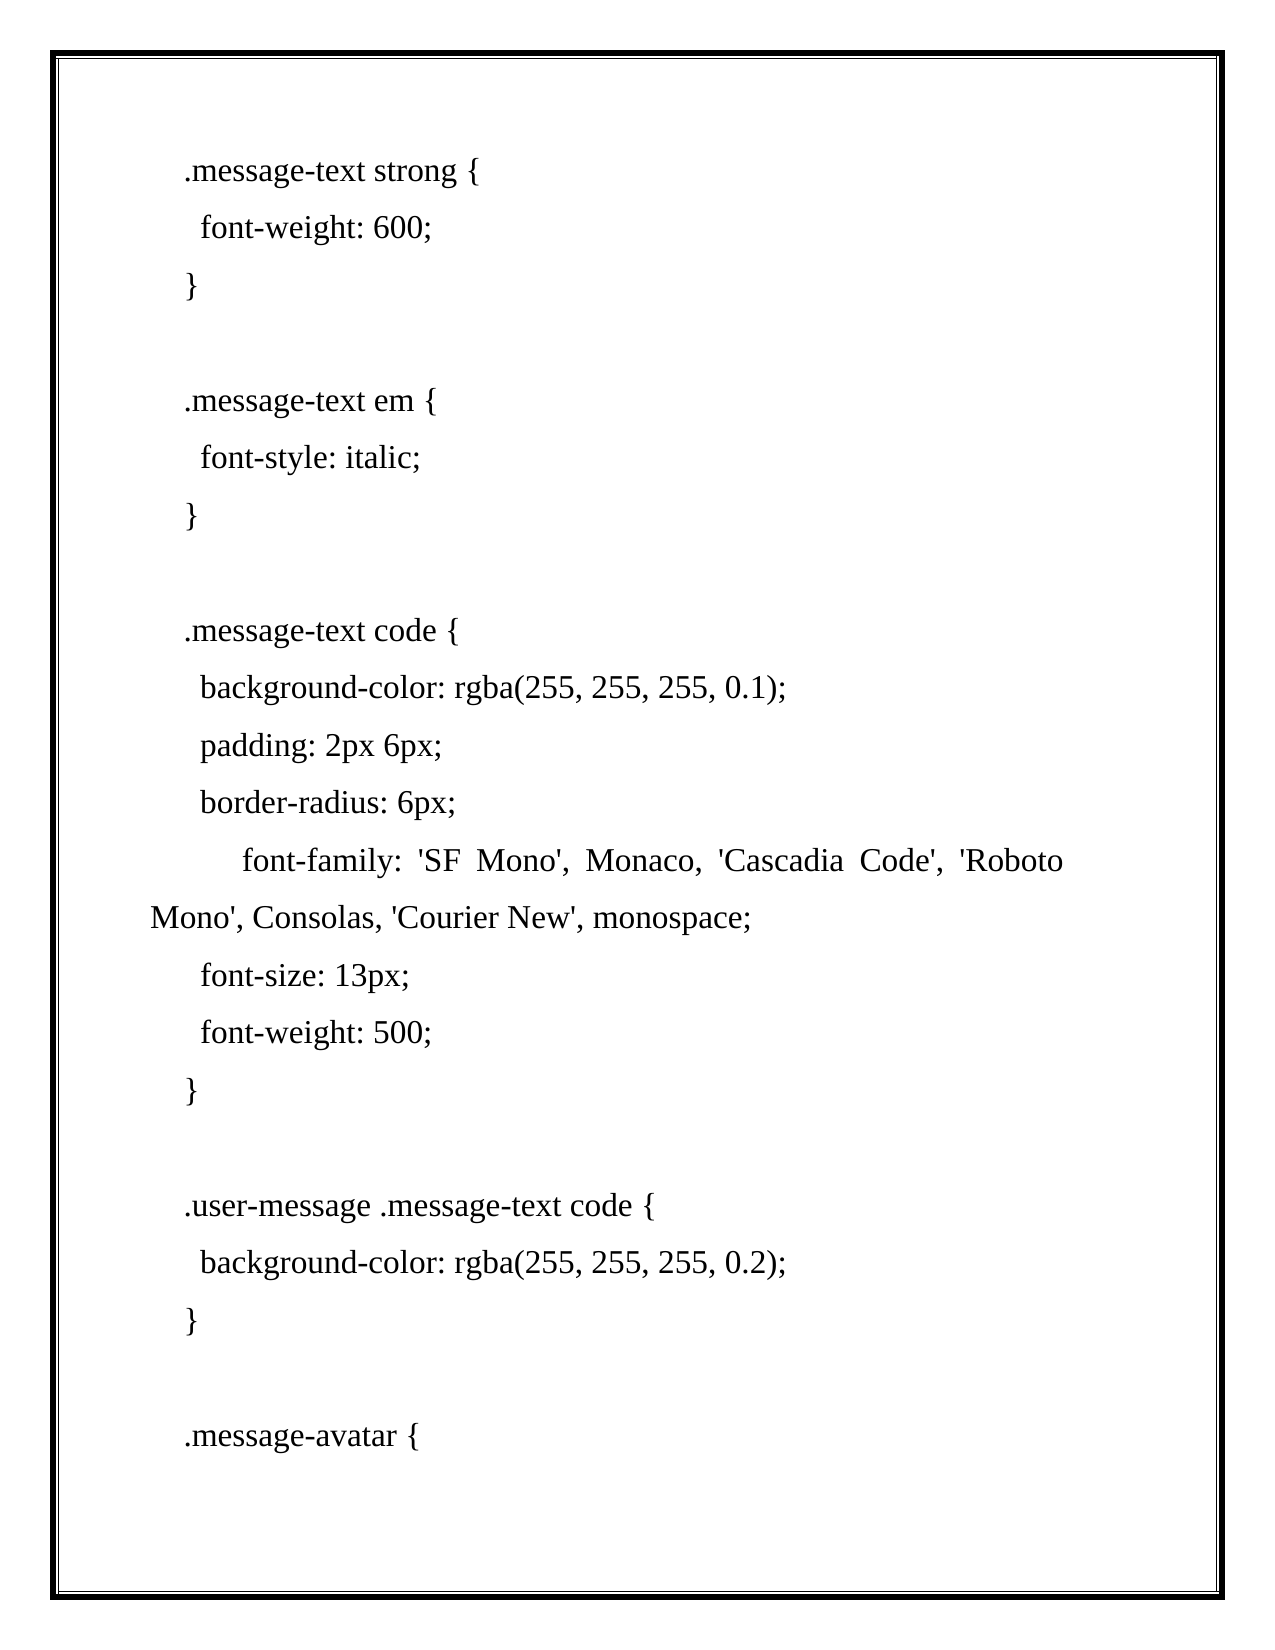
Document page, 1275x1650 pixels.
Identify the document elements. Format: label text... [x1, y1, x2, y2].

text font-family: 'SF Mono', Monaco, 'Cascadia Code', 'Roboto Mono', Consolas, 'Courier New', monospace; [150, 840, 1065, 936]
text font-weight: 500; [150, 1012, 1065, 1051]
text font-style: italic; [150, 437, 1065, 476]
text .message-text em { [150, 380, 1065, 418]
text font-size: 13px; [150, 955, 1065, 993]
text } [150, 495, 1065, 533]
text background-color: rgba(255, 255, 255, 0.1); [150, 667, 1065, 706]
text border-radius: 6px; [150, 782, 1065, 821]
text .user-message .message-text code { [150, 1185, 1065, 1223]
text font-weight: 600; [150, 207, 1065, 246]
text padding: 2px 6px; [150, 725, 1065, 763]
text } [150, 1300, 1065, 1338]
text .message-text strong { [150, 150, 1065, 188]
text .message-text code { [150, 610, 1065, 648]
text .message-avatar { [150, 1415, 1065, 1453]
text background-color: rgba(255, 255, 255, 0.2); [150, 1242, 1065, 1281]
text } [150, 1070, 1065, 1108]
text } [150, 265, 1065, 303]
